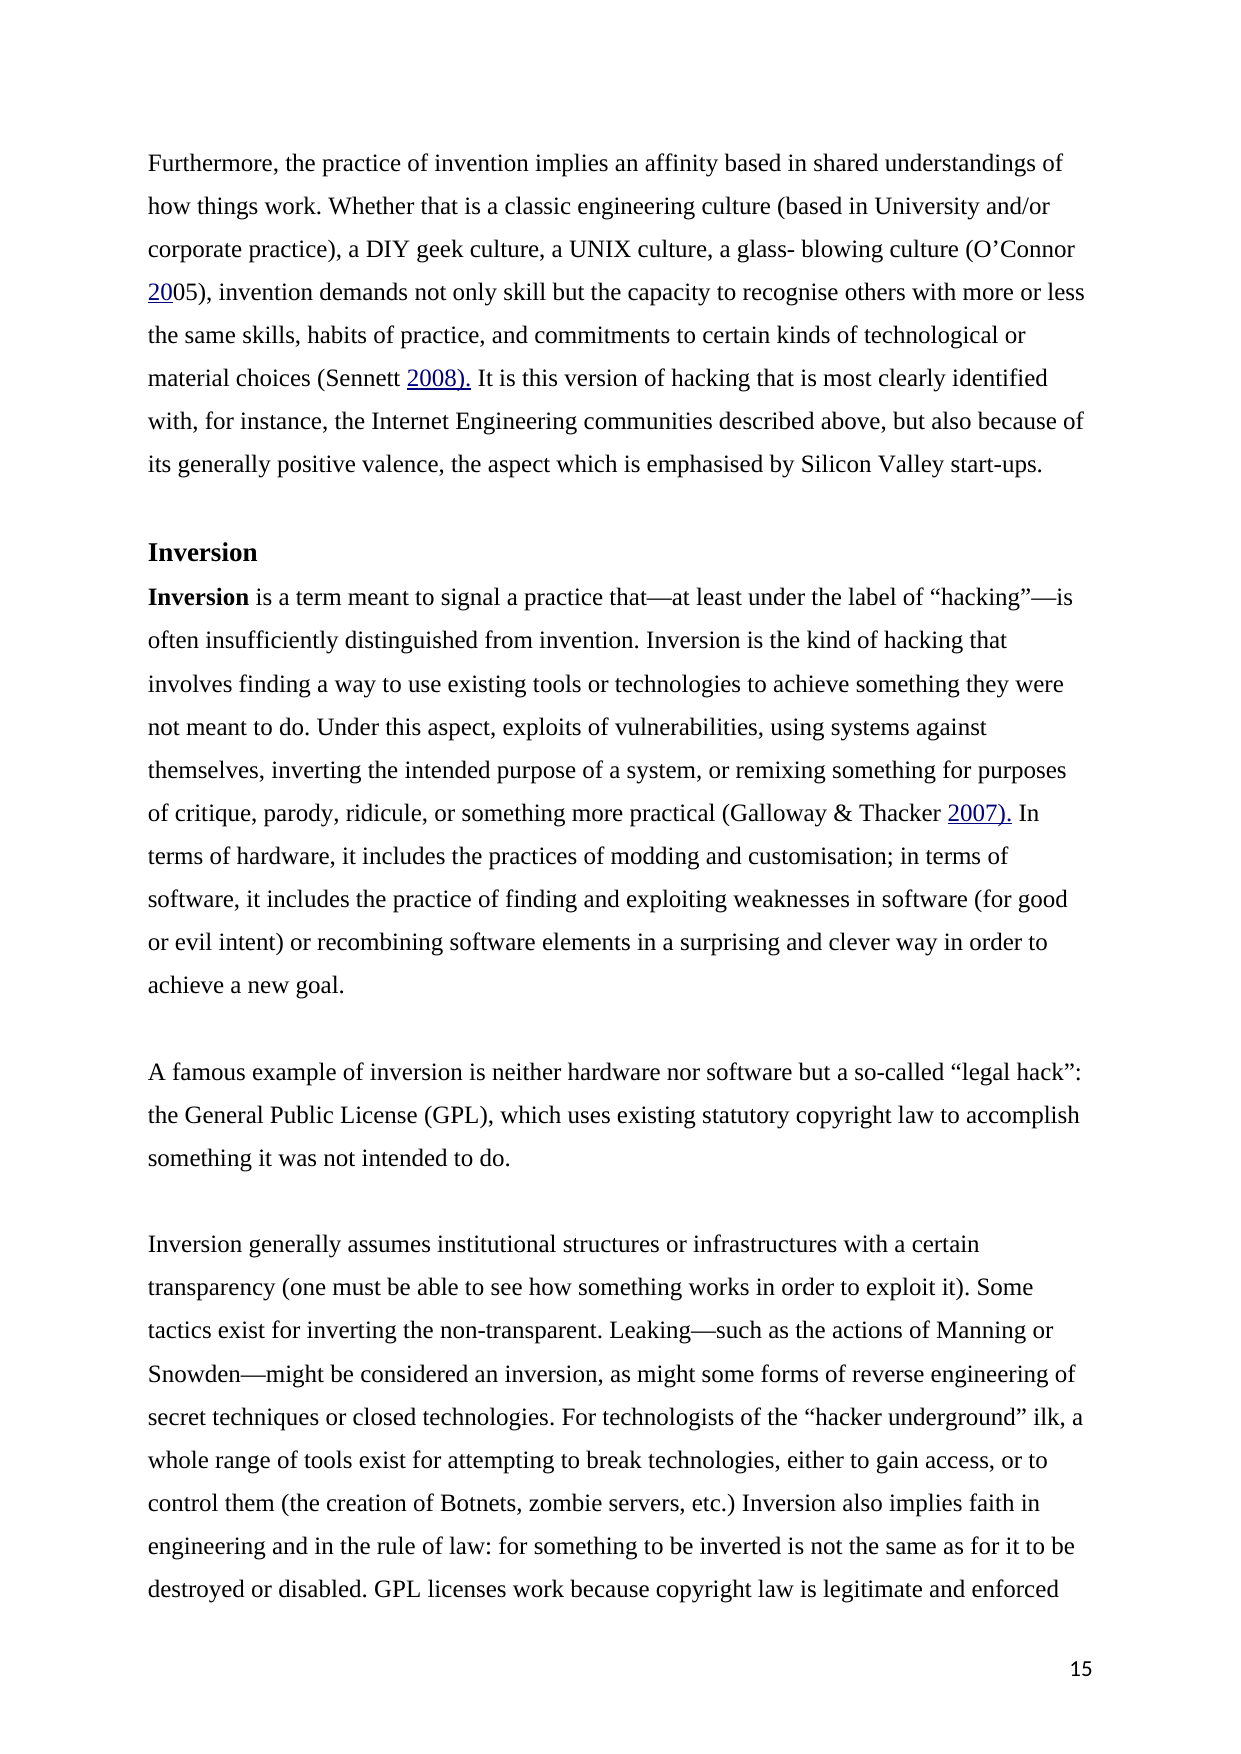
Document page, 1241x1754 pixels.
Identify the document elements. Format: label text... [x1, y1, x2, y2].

text Inversion is a term meant to signal a practice that—at least under the label of “hacking”—is often insufficiently distinguished from invention. Inversion is the kind of hacking that involves finding a way to use existing tools or technologies to achieve something they were not meant to do. Under this aspect, exploits of vulnerabilities, using systems against themselves, inverting the intended purpose of a system, or remixing something for purposes of critique, parody, ridicule, or something more practical (Galloway & Thacker 2007). In terms of hardware, it includes the practices of modding and customisation; in terms of software, it includes the practice of finding and exploiting weaknesses in software (for good or evil intent) or recombining software elements in a surprising and clever way in order to achieve a new goal. [148, 582, 1092, 999]
text A famous example of inversion is neither hardware nor software but a so-called “legal hack”: the General Public License (GPL), which uses existing statutory copyright law to accomplish something it was not intended to do. [148, 1057, 1092, 1172]
text Furthermore, the practice of invention implies an affinity based in shared understandings of how things work. Whether that is a classic engineering culture (based in University and/or corporate practice), a DIY geek culture, a UNIX culture, a glass- blowing culture (O’Connor 2005), invention demands not only skill but the capacity to recognise others with more or less the same skills, habits of practice, and commitments to certain kinds of technological or material choices (Sennett 2008). It is this version of hacking that is most clearly identified with, for instance, the Internet Engineering communities described above, but also because of its generally positive valence, the aspect which is emphasised by Silicon Valley start-ups. [148, 148, 1092, 478]
subtitle Inversion [148, 536, 1092, 567]
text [148, 1229, 1092, 1603]
